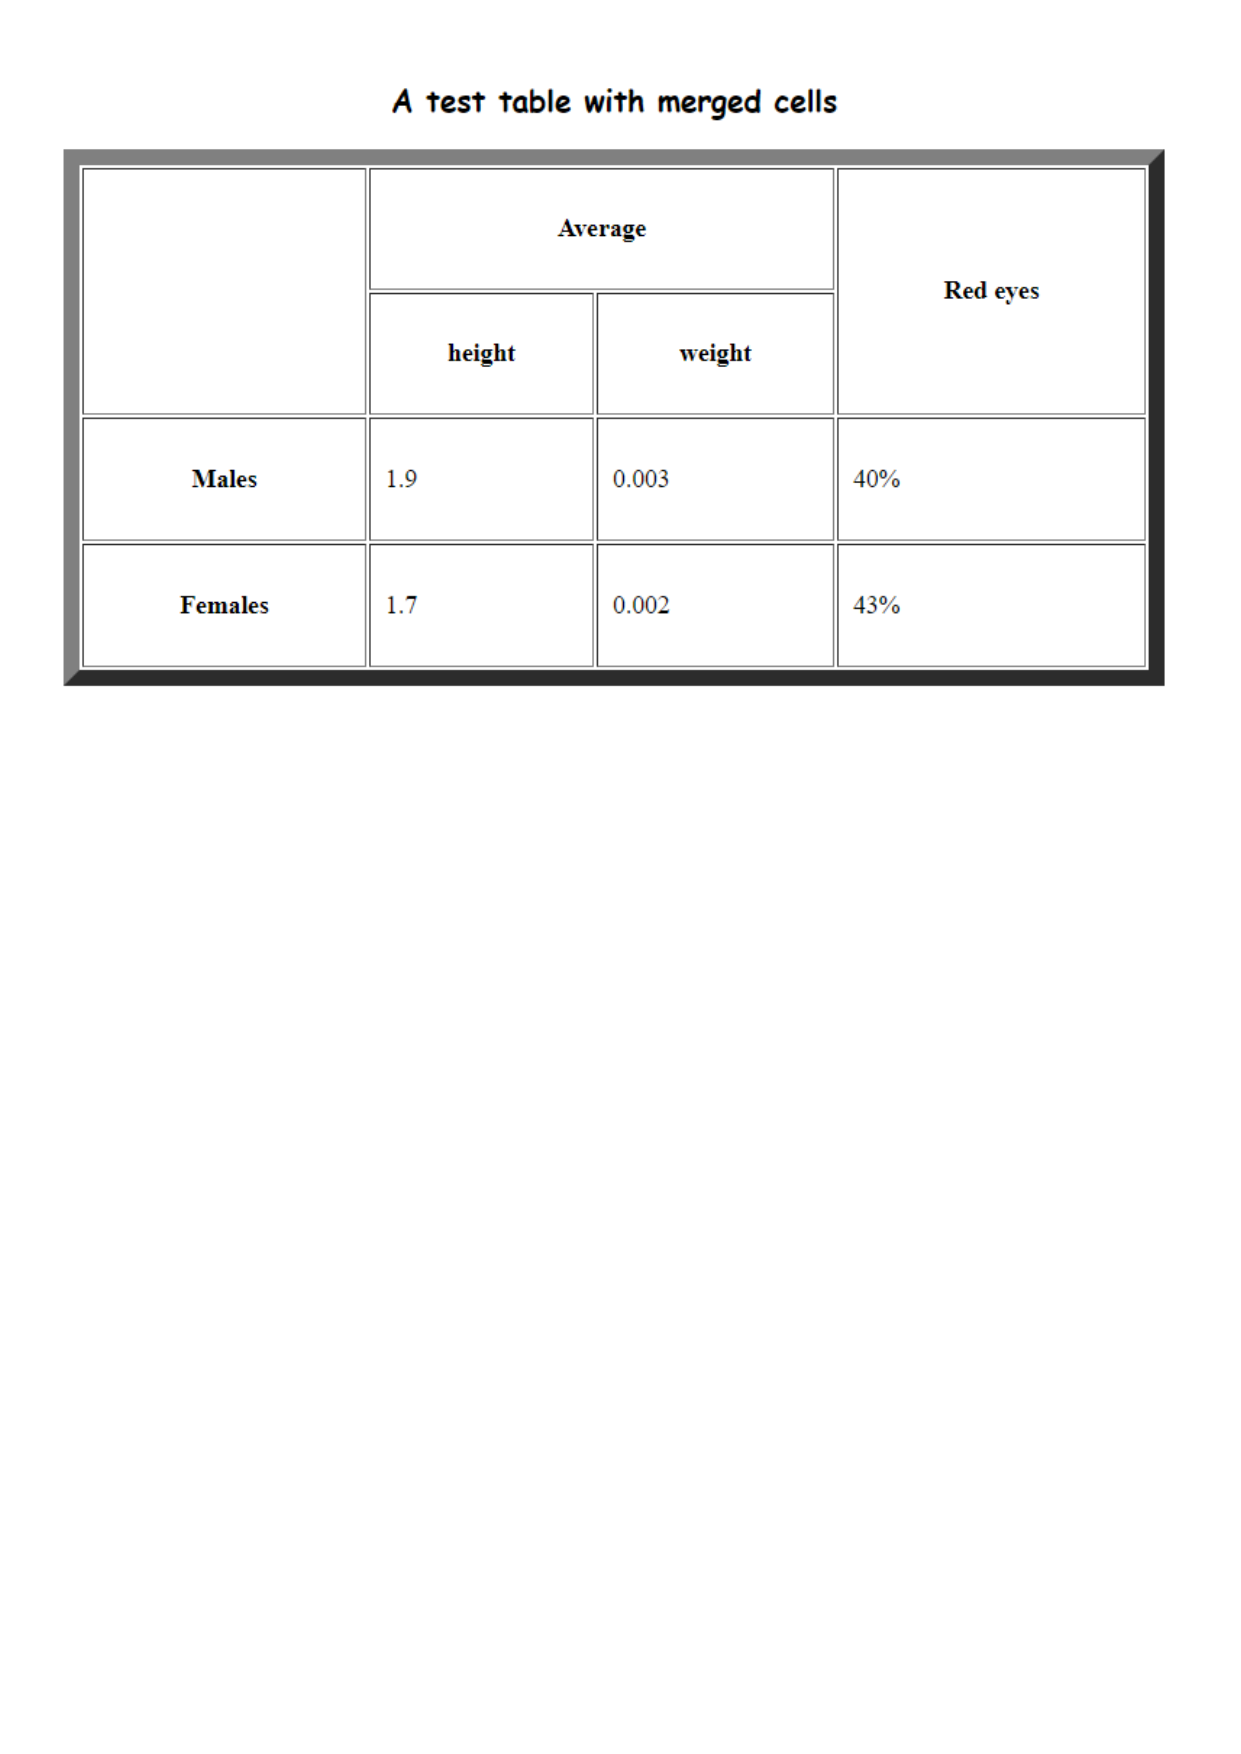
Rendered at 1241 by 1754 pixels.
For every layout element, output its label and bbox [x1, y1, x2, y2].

picture [29, 75, 1188, 705]
